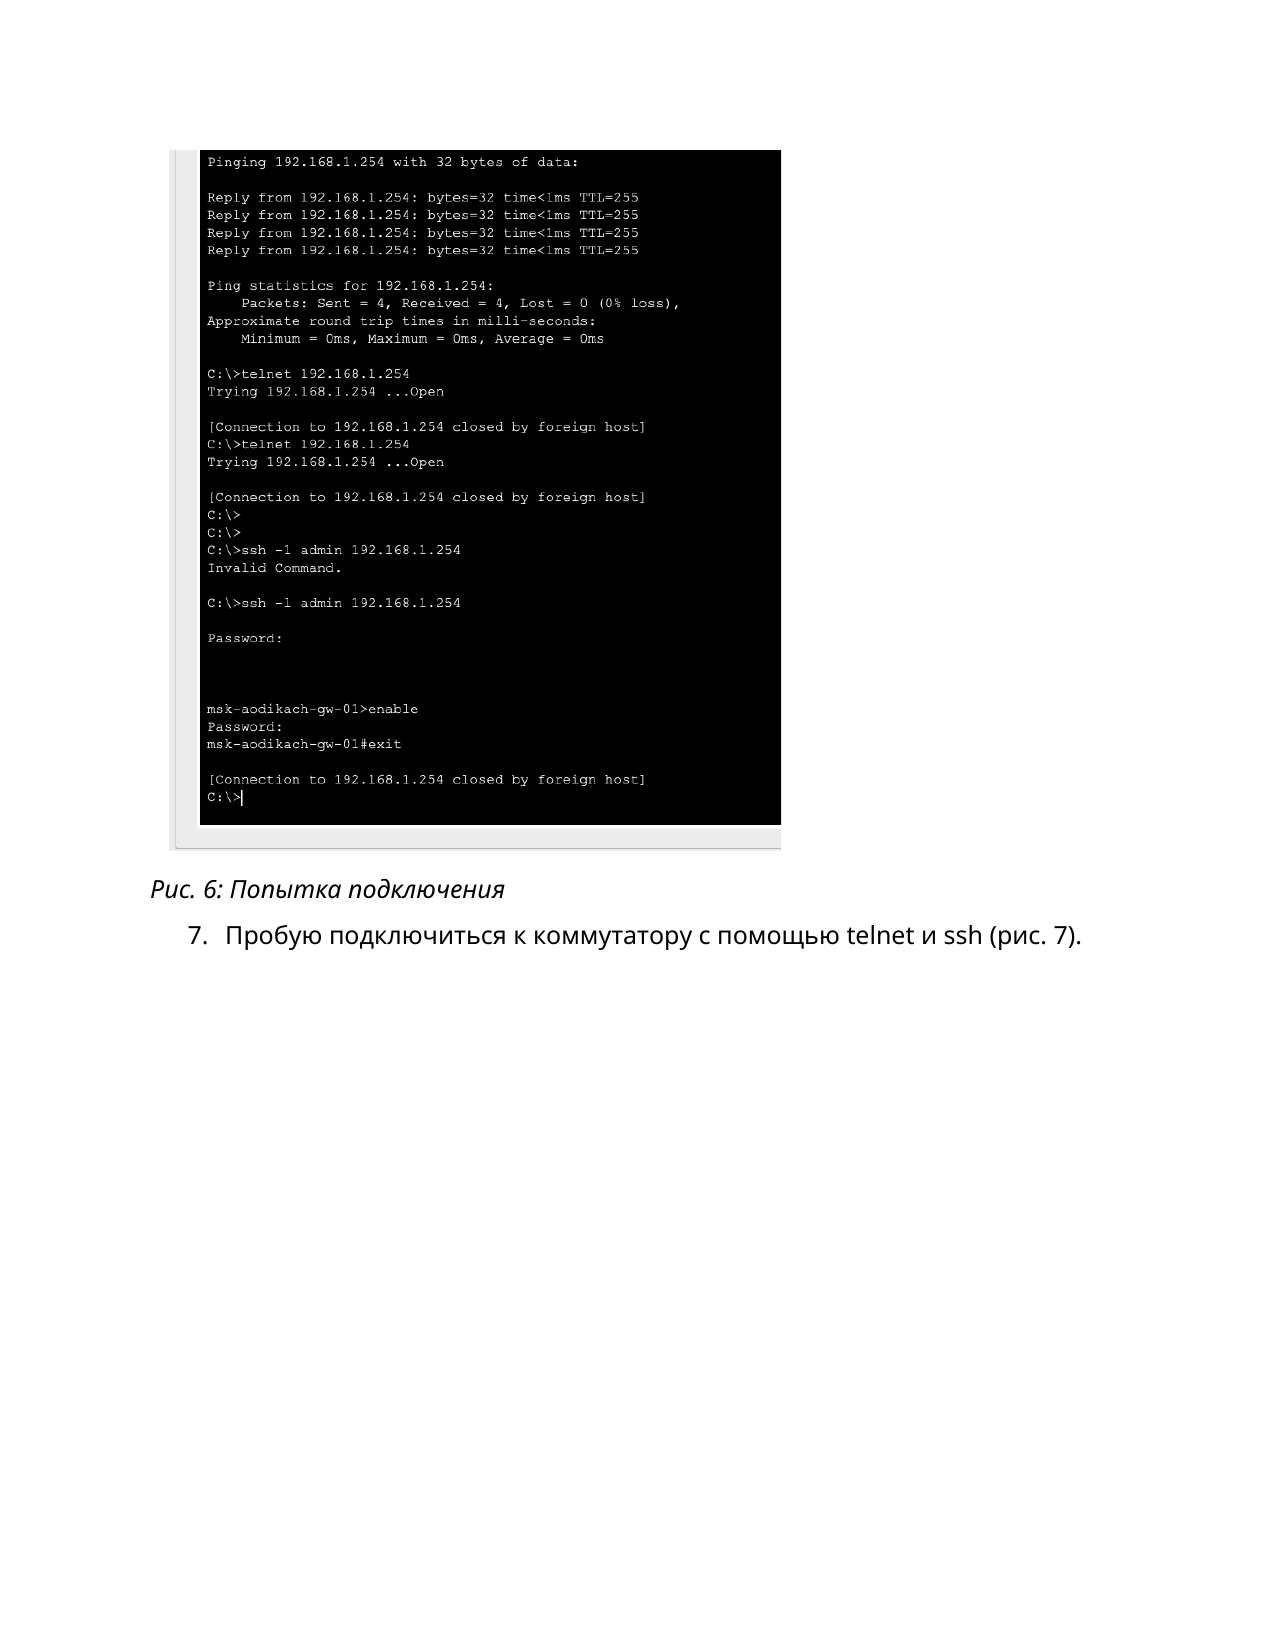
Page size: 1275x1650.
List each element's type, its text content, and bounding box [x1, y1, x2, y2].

text Рис. 6: Попытка подключения [150, 871, 1125, 905]
picture [168, 150, 782, 851]
list Пробую подключиться к коммутатору с помощью telnet и ssh (рис. 7). [187, 918, 1125, 952]
